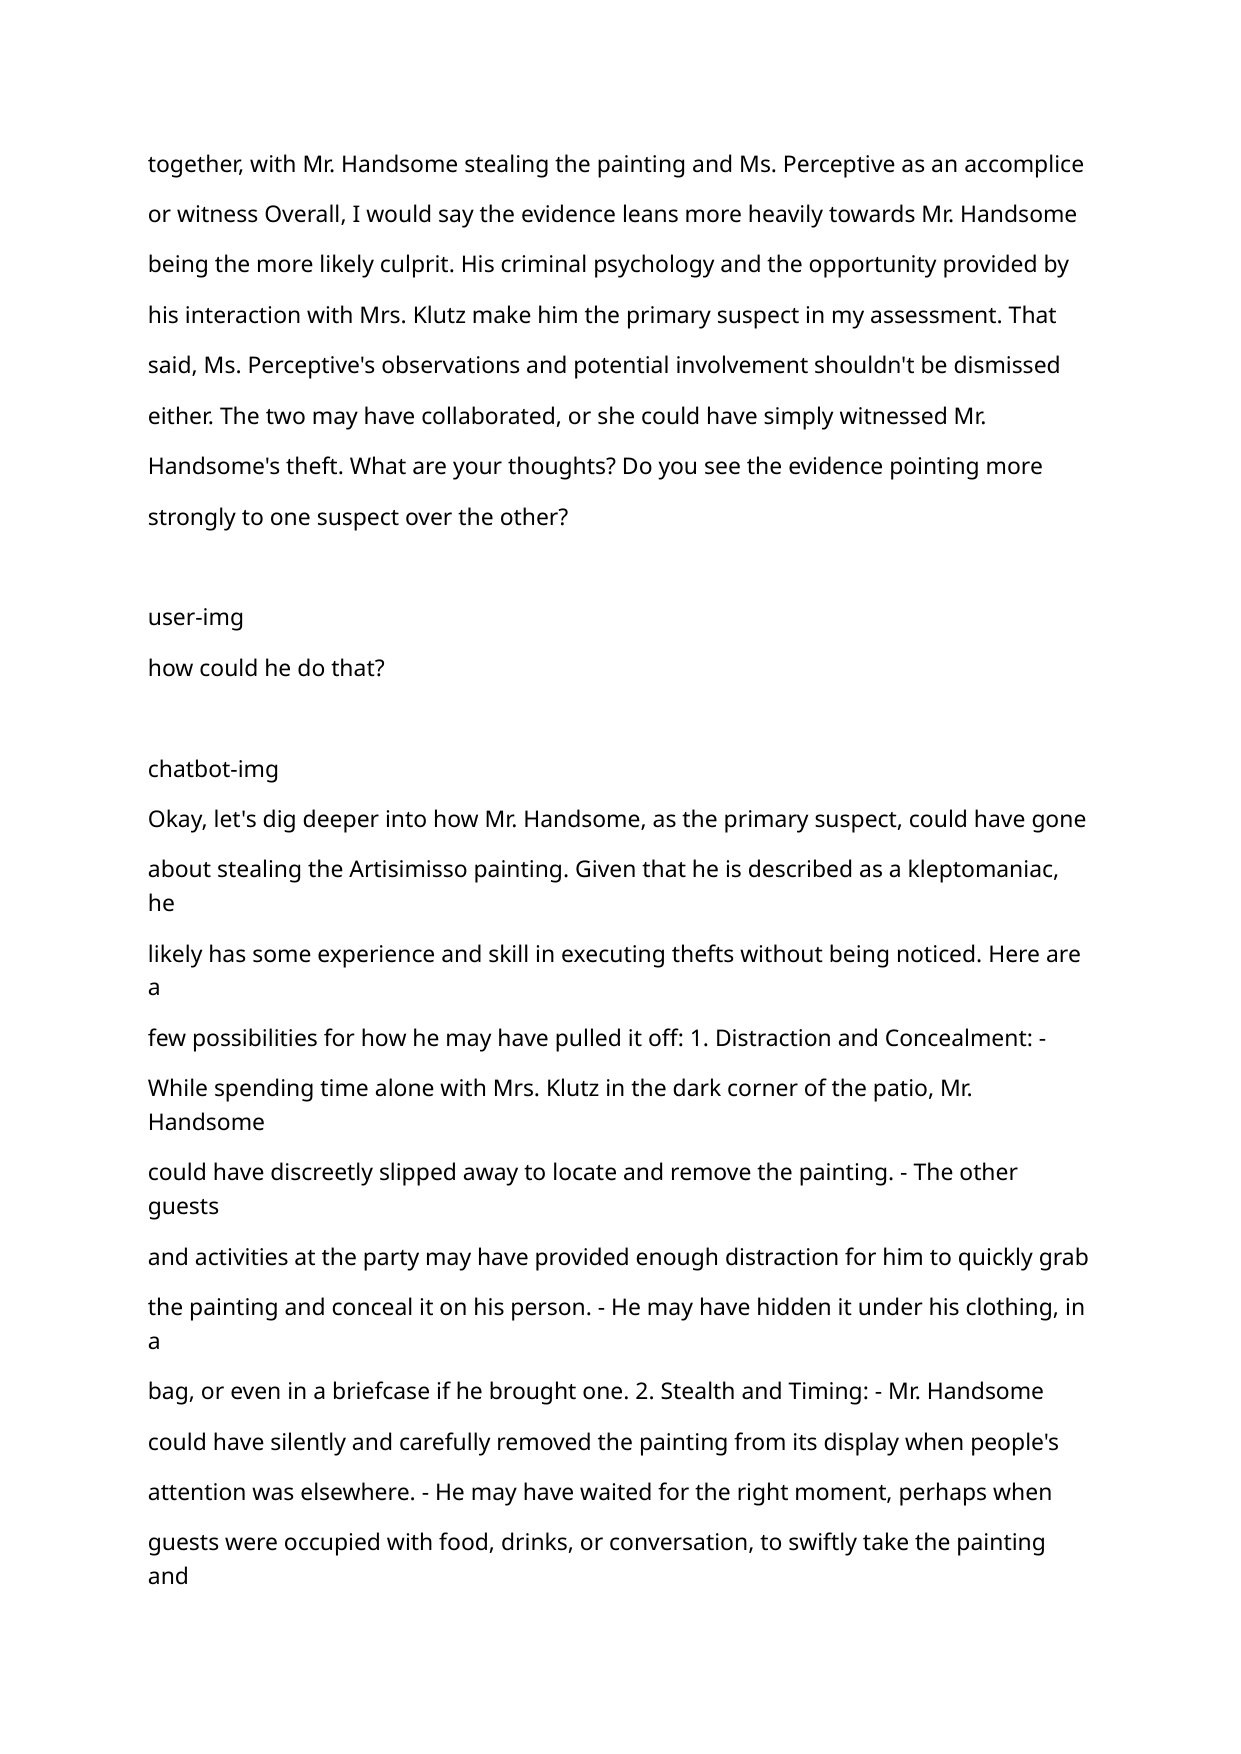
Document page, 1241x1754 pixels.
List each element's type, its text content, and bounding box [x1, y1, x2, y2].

text strongly to one suspect over the other? [148, 501, 1093, 532]
text could have silently and carefully removed the painting from its display when people's [148, 1426, 1093, 1457]
text either. The two may have collaborated, or she could have simply witnessed Mr. [148, 400, 1093, 431]
text Okay, let's dig deeper into how Mr. Handsome, as the primary suspect, could have gone [148, 803, 1093, 834]
text user-img [148, 601, 1093, 633]
text together, with Mr. Handsome stealing the painting and Ms. Perceptive as an accomplice [148, 148, 1093, 179]
text about stealing the Artisimisso painting. Given that he is described as a kleptomaniac, he [148, 853, 1093, 918]
text how could he do that? [148, 652, 1093, 683]
text or witness Overall, I would say the evidence leans more heavily towards Mr. Handsome [148, 198, 1093, 229]
text bag, or even in a briefcase if he brought one. 2. Stealth and Timing: - Mr. Handsome [148, 1375, 1093, 1406]
text chatbot-img [148, 753, 1093, 784]
text few possibilities for how he may have pulled it off: 1. Distraction and Concealment: - [148, 1022, 1093, 1053]
text Handsome's theft. What are your thoughts? Do you see the evidence pointing more [148, 450, 1093, 481]
text his interaction with Mrs. Klutz make him the primary suspect in my assessment. That [148, 299, 1093, 330]
text attention was elsewhere. - He may have waited for the right moment, perhaps when [148, 1476, 1093, 1507]
text could have discreetly slipped away to locate and remove the painting. - The other guests [148, 1156, 1093, 1221]
text guests were occupied with food, drinks, or conversation, to swiftly take the painting and [148, 1526, 1093, 1591]
text said, Ms. Perceptive's observations and potential involvement shouldn't be dismissed [148, 349, 1093, 381]
text the painting and conceal it on his person. - He may have hidden it under his clothing, in a [148, 1291, 1093, 1356]
text and activities at the party may have provided enough distraction for him to quickly grab [148, 1241, 1093, 1272]
text While spending time alone with Mrs. Klutz in the dark corner of the patio, Mr. Handsome [148, 1072, 1093, 1137]
text likely has some experience and skill in executing thefts without being noticed. Here are a [148, 938, 1093, 1003]
text being the more likely culprit. His criminal psychology and the opportunity provided by [148, 248, 1093, 280]
